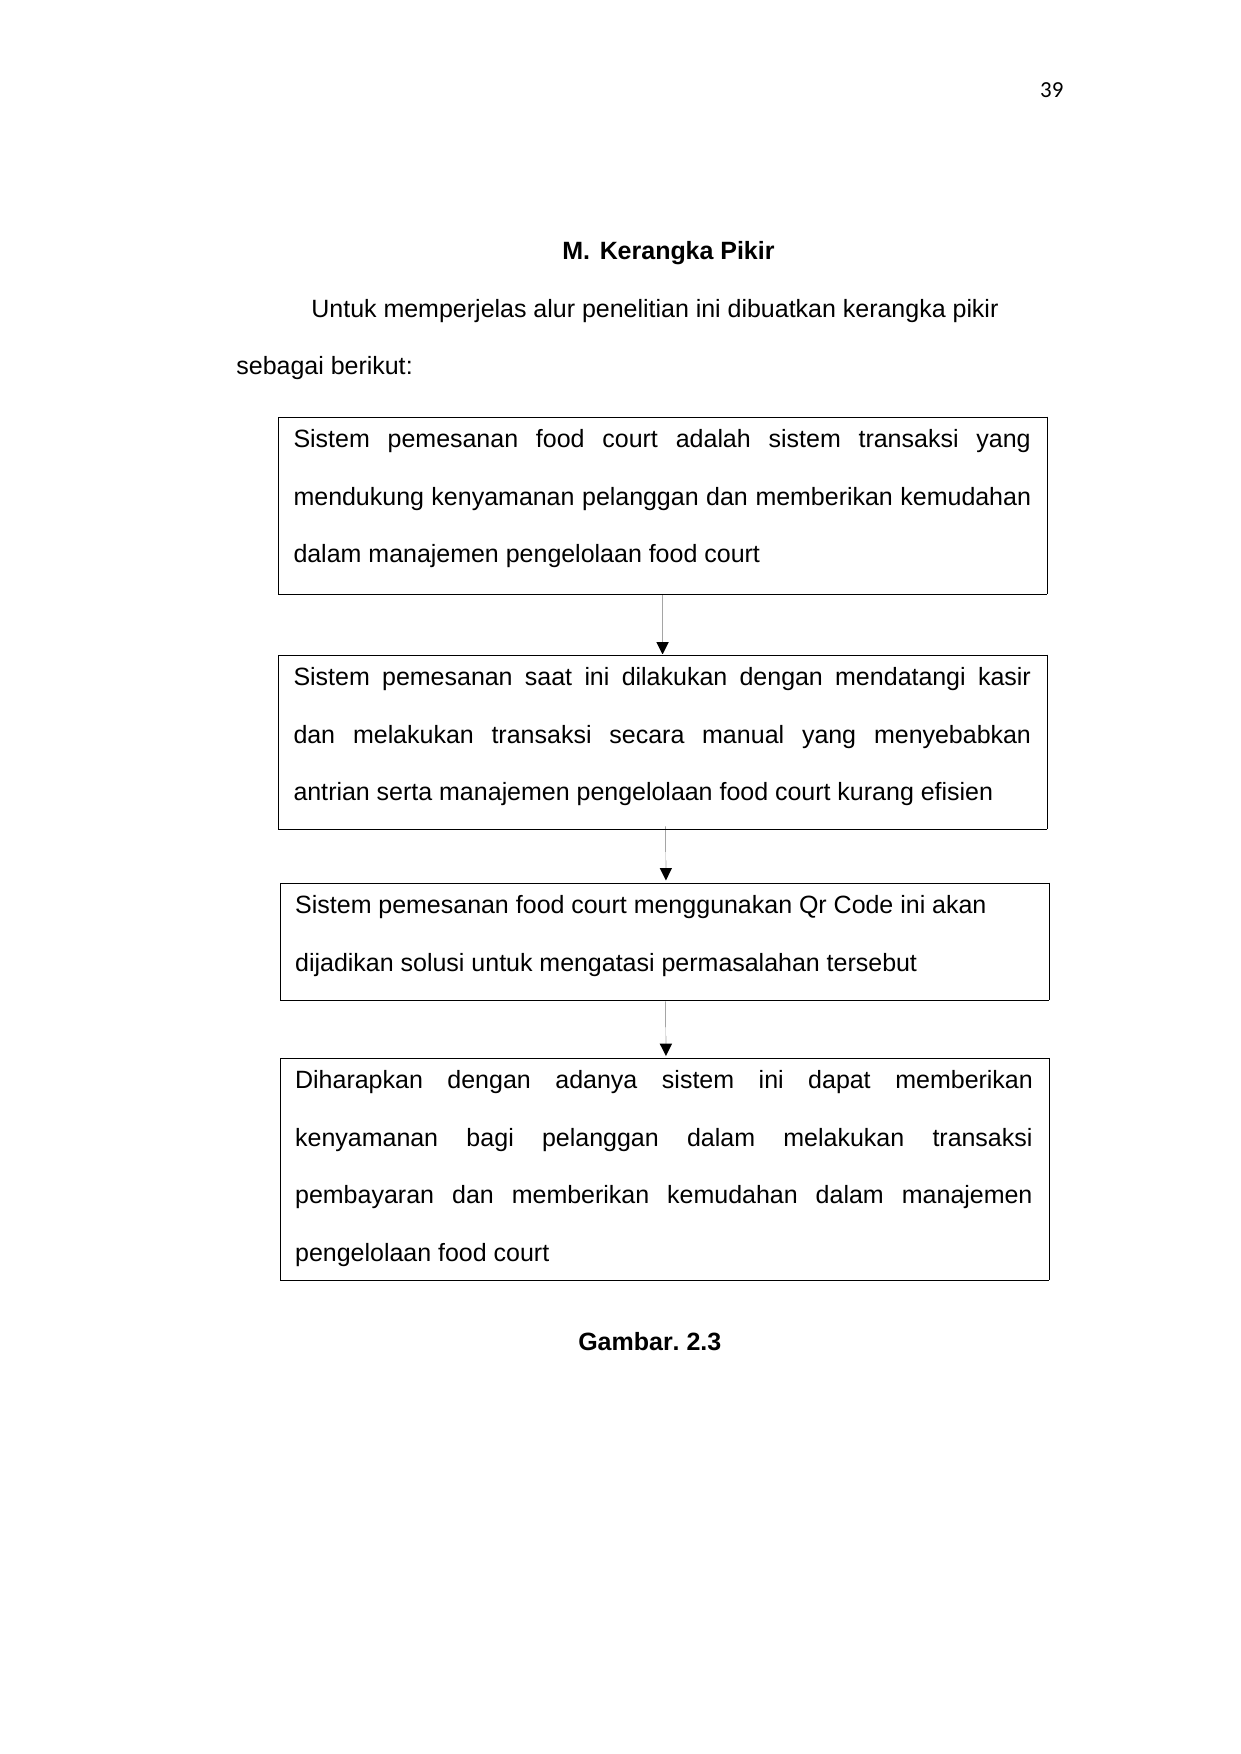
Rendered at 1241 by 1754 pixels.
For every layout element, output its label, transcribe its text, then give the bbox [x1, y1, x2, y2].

text Gambar. 2.3 [236, 1326, 1063, 1355]
list Kerangka Pikir [274, 236, 1063, 265]
text Untuk memperjelas alur penelitian ini dibuatkan kerangka pikir sebagai berikut: [236, 294, 1063, 380]
